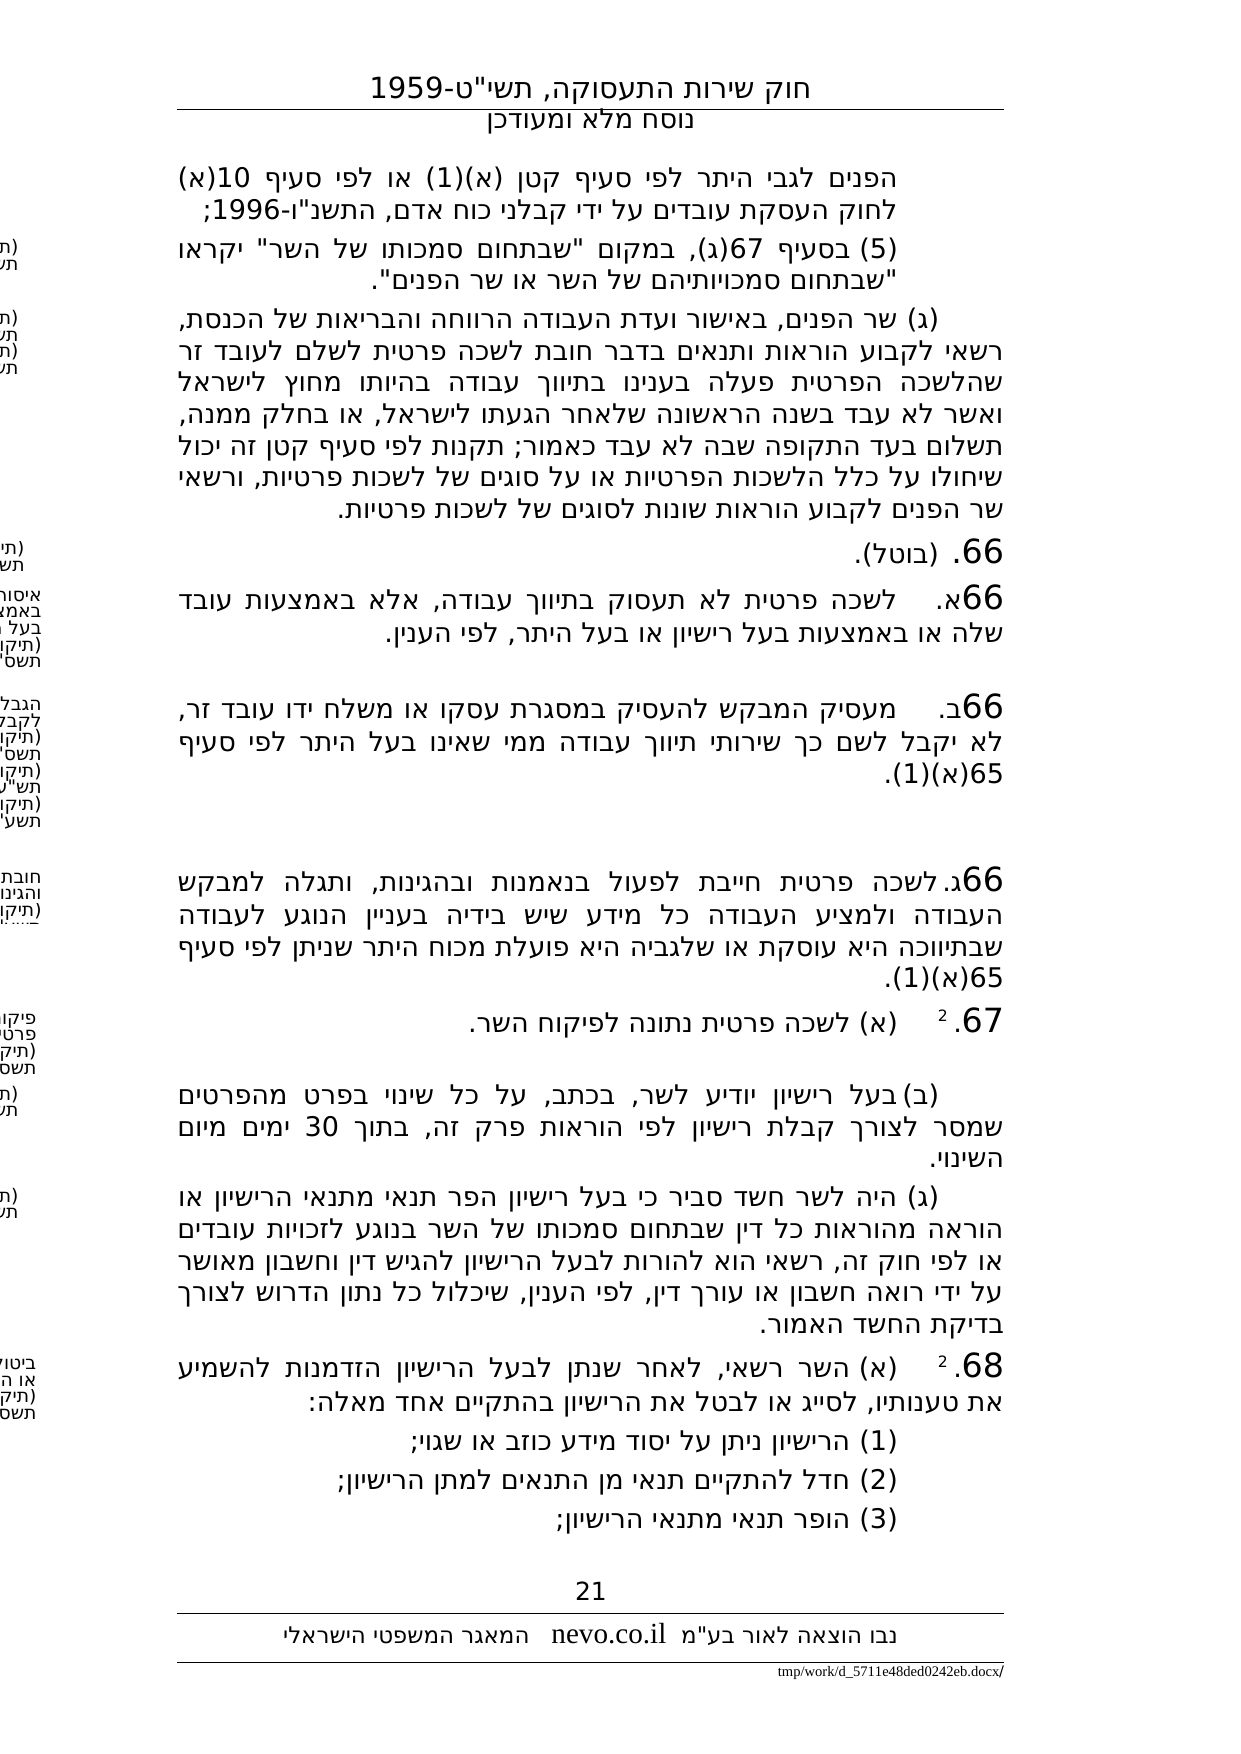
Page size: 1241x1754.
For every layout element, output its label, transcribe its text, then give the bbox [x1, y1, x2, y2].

text 66ג. לשכה פרטית חייבת לפעול בנאמנות ובהגינות, ותגלה למבקש העבודה ולמציע העבודה כל מידע שיש בידיה בעניין הנוגע לעבודה שבתיווכה היא עוסקת או שלגביה היא פועלת מכוח היתר שניתן לפי סעיף 65(א)(1). [177, 861, 1004, 994]
text (ב) בעל רישיון יודיע לשר, בכתב, על כל שינוי בפרט מהפרטים שמסר לצורך קבלת רישיון לפי הוראות פרק זה, בתוך 30 ימים מיום השינוי. [177, 1079, 1004, 1174]
text 67. 2 (א) לשכה פרטית נתונה לפיקוח השר. [177, 1002, 1004, 1040]
text (1) הרישיון ניתן על יסוד מידע כוזב או שגוי; [177, 1425, 898, 1456]
text (3) הופר תנאי מתנאי הרישיון; [177, 1503, 898, 1534]
text 66ב. מעסיק המבקש להעסיק במסגרת עסקו או משלח ידו עובד זר, לא יקבל לשם כך שירותי תיווך עבודה ממי שאינו בעל היתר לפי סעיף 65(א)(1). [177, 688, 1004, 790]
text (2) חדל להתקיים תנאי מן התנאים למתן הרישיון; [177, 1464, 898, 1496]
text (ג) שר הפנים, באישור ועדת העבודה הרווחה והבריאות של הכנסת, רשאי לקבוע הוראות ותנאים בדבר חובת לשכה פרטית לשלם לעובד זר שהלשכה הפרטית פעלה בענינו בתיווך עבודה בהיותו מחוץ לישראל ואשר לא עבד בשנה הראשונה שלאחר הגעתו לישראל, או בחלק ממנה, תשלום בעד התקופה שבה לא עבד כאמור; תקנות לפי סעיף קטן זה יכול שיחולו על כלל הלשכות הפרטיות או על סוגים של לשכות פרטיות, ורשאי שר הפנים לקבוע הוראות שונות לסוגים של לשכות פרטיות. [177, 304, 1004, 524]
text 66א. לשכה פרטית לא תעסוק בתיווך עבודה, אלא באמצעות עובד שלה או באמצעות בעל רישיון או בעל היתר, לפי הענין. [177, 578, 1004, 649]
text 66. (בוטל). [177, 532, 1004, 571]
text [177, 162, 898, 226]
text (ג) היה לשר חשד סביר כי בעל רישיון הפר תנאי מתנאי הרישיון או הוראה מהוראות כל דין שבתחום סמכותו של השר בנוגע לזכויות עובדים או לפי חוק זה, רשאי הוא להורות לבעל הרישיון להגיש דין וחשבון מאושר על ידי רואה חשבון או עורך דין, לפי הענין, שיכלול כל נתון הדרוש לצורך בדיקת החשד האמור. [177, 1182, 1004, 1339]
text (5) בסעיף 67(ג), במקום "שבתחום סמכותו של השר" יקראו "שבתחום סמכויותיהם של השר או שר הפנים". [177, 233, 898, 296]
text 68. 2 (א) השר רשאי, לאחר שנתן לבעל הרישיון הזדמנות להשמיע את טענותיו, לסייג או לבטל את הרישיון בהתקיים אחד מאלה: [177, 1347, 1004, 1417]
